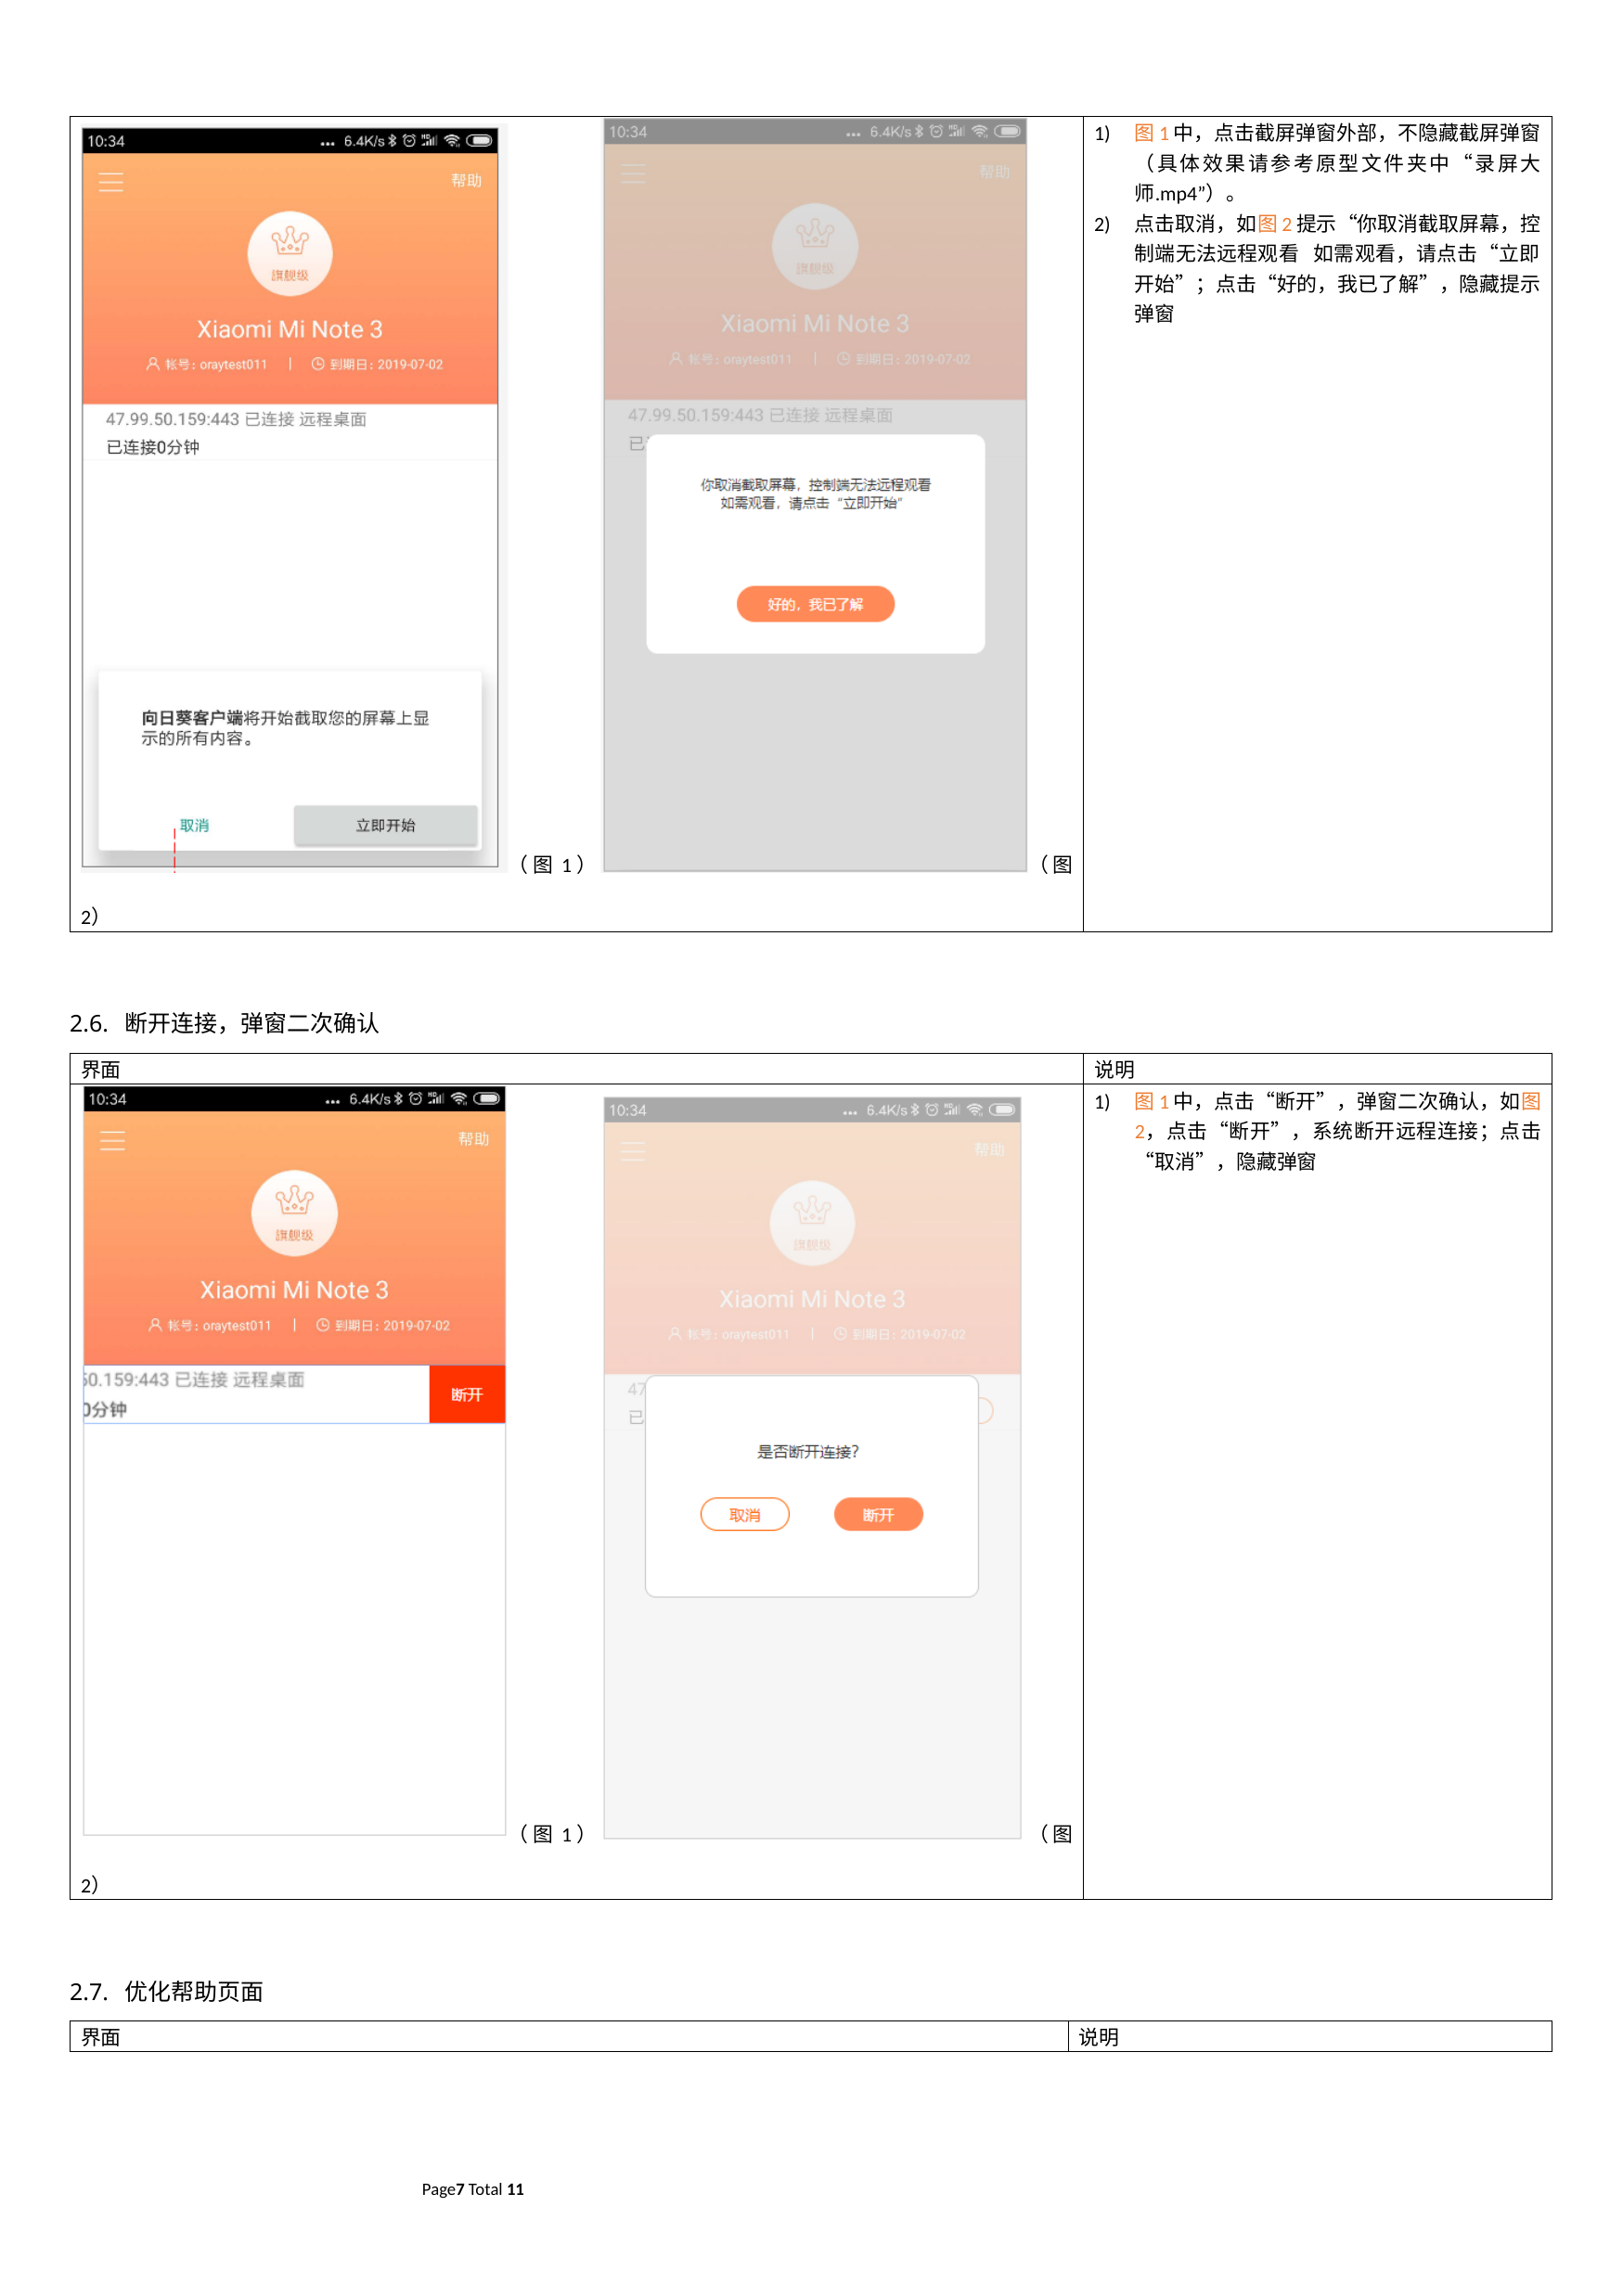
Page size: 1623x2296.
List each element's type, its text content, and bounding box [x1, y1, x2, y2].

subtitle 优化帮助页面 [70, 1960, 1552, 2020]
picture [600, 117, 1028, 873]
table_header 说明 [1069, 2021, 1552, 2051]
picture [80, 1084, 509, 1841]
table_header 说明 [1084, 1054, 1552, 1084]
table_cell （图1）（图2） [71, 1084, 1083, 1899]
table_header 界面 [71, 1054, 1083, 1084]
table_cell （图1）（图2） [71, 117, 1083, 930]
picture [600, 1095, 1028, 1841]
table_cell 图1中，点击截屏弹窗外部，不隐藏截屏弹窗（具体效果请参考原型文件夹中“录屏大师.mp4”）。 点击取消，如图2提示“你取消截取屏幕，控制端无法远程观看 如需观看，请点击“立即开始”；点击“好的，我已了解”，隐藏提示弹窗 [1084, 117, 1552, 930]
table_cell 图1中，点击“断开”，弹窗二次确认，如图2，点击“断开”，系统断开远程连接；点击“取消”，隐藏弹窗 [1084, 1084, 1552, 1899]
subtitle 断开连接，弹窗二次确认 [70, 992, 1552, 1052]
picture [80, 123, 509, 873]
table_header 界面 [71, 2021, 1068, 2051]
